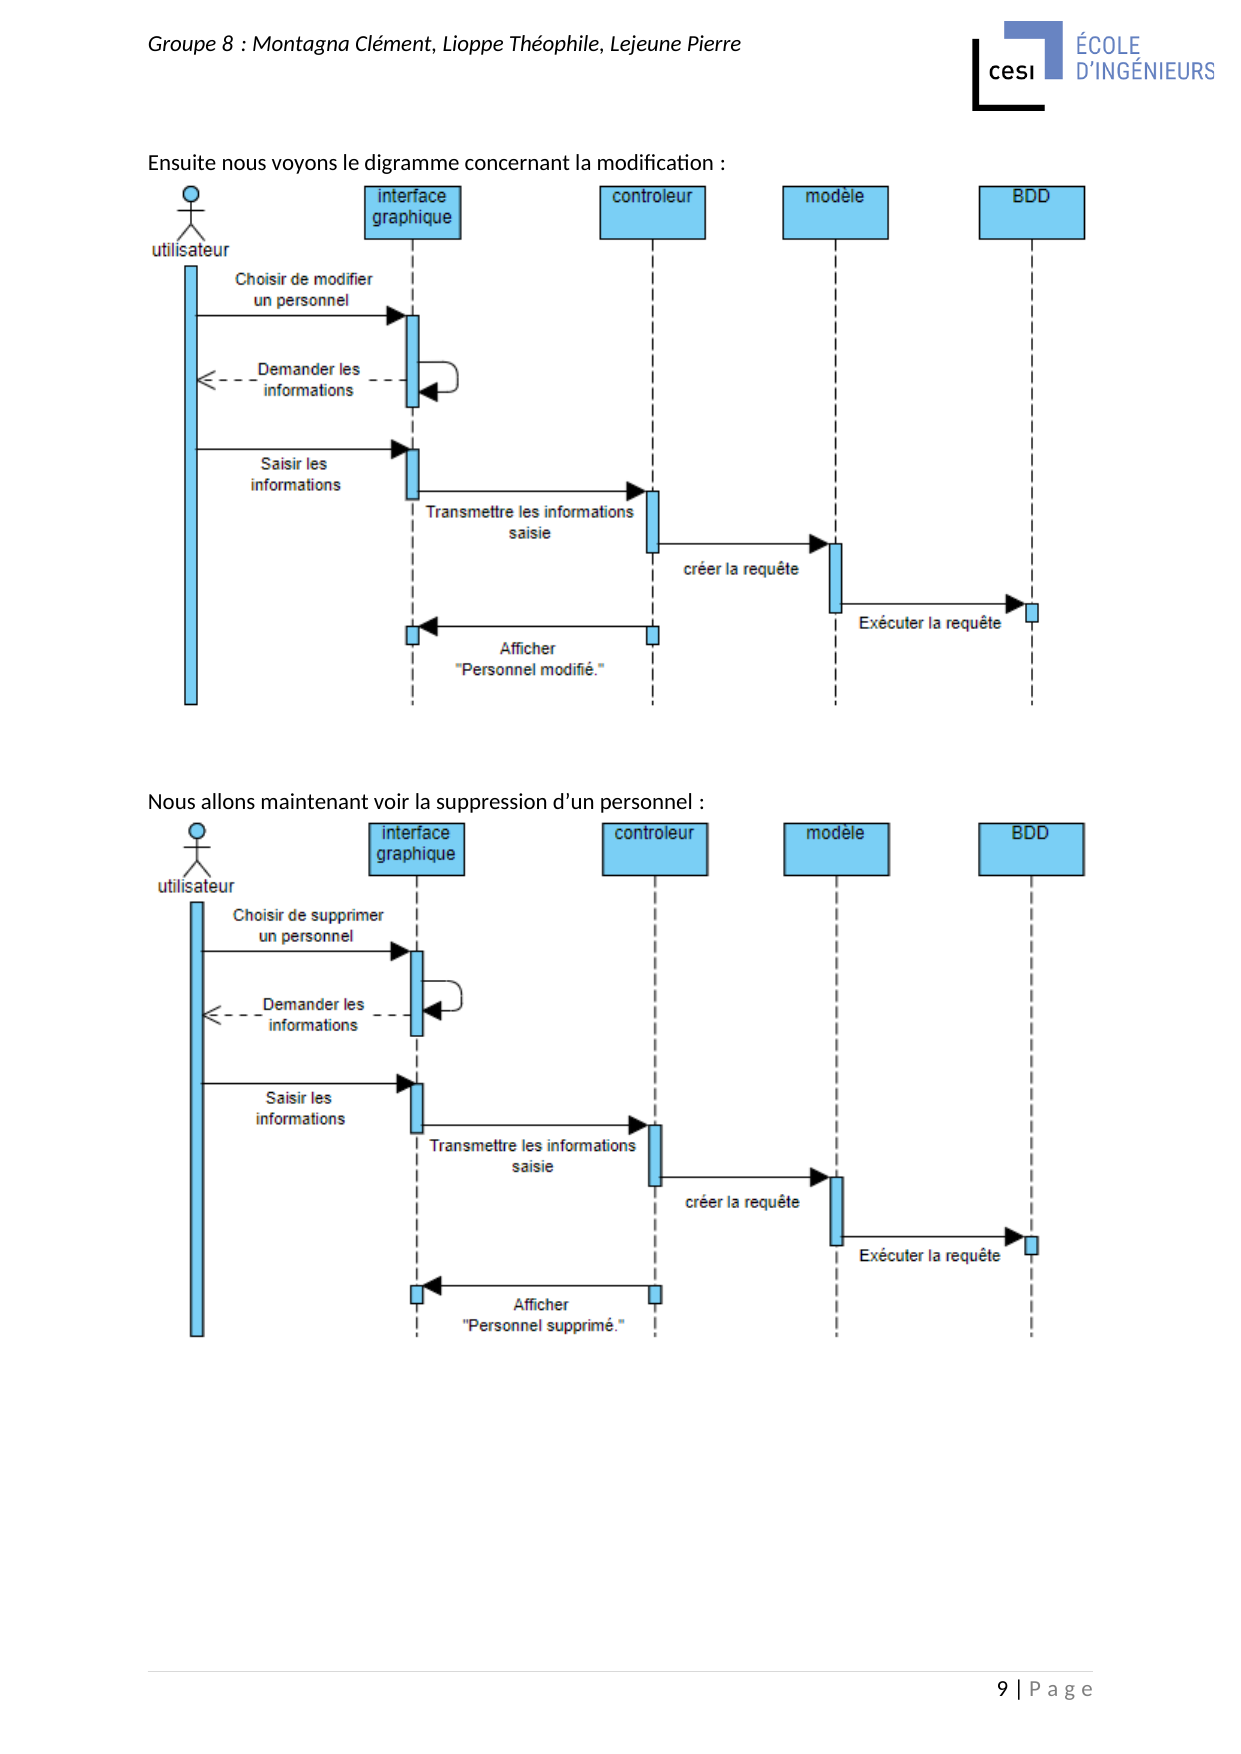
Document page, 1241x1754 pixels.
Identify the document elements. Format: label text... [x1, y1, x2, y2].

text Nous allons maintenant voir la suppression d’un personnel : [148, 787, 1093, 817]
picture [972, 21, 1215, 111]
picture [147, 177, 1093, 722]
picture [147, 817, 1093, 1367]
text Ensuite nous voyons le digramme concernant la modification : [148, 148, 1093, 177]
